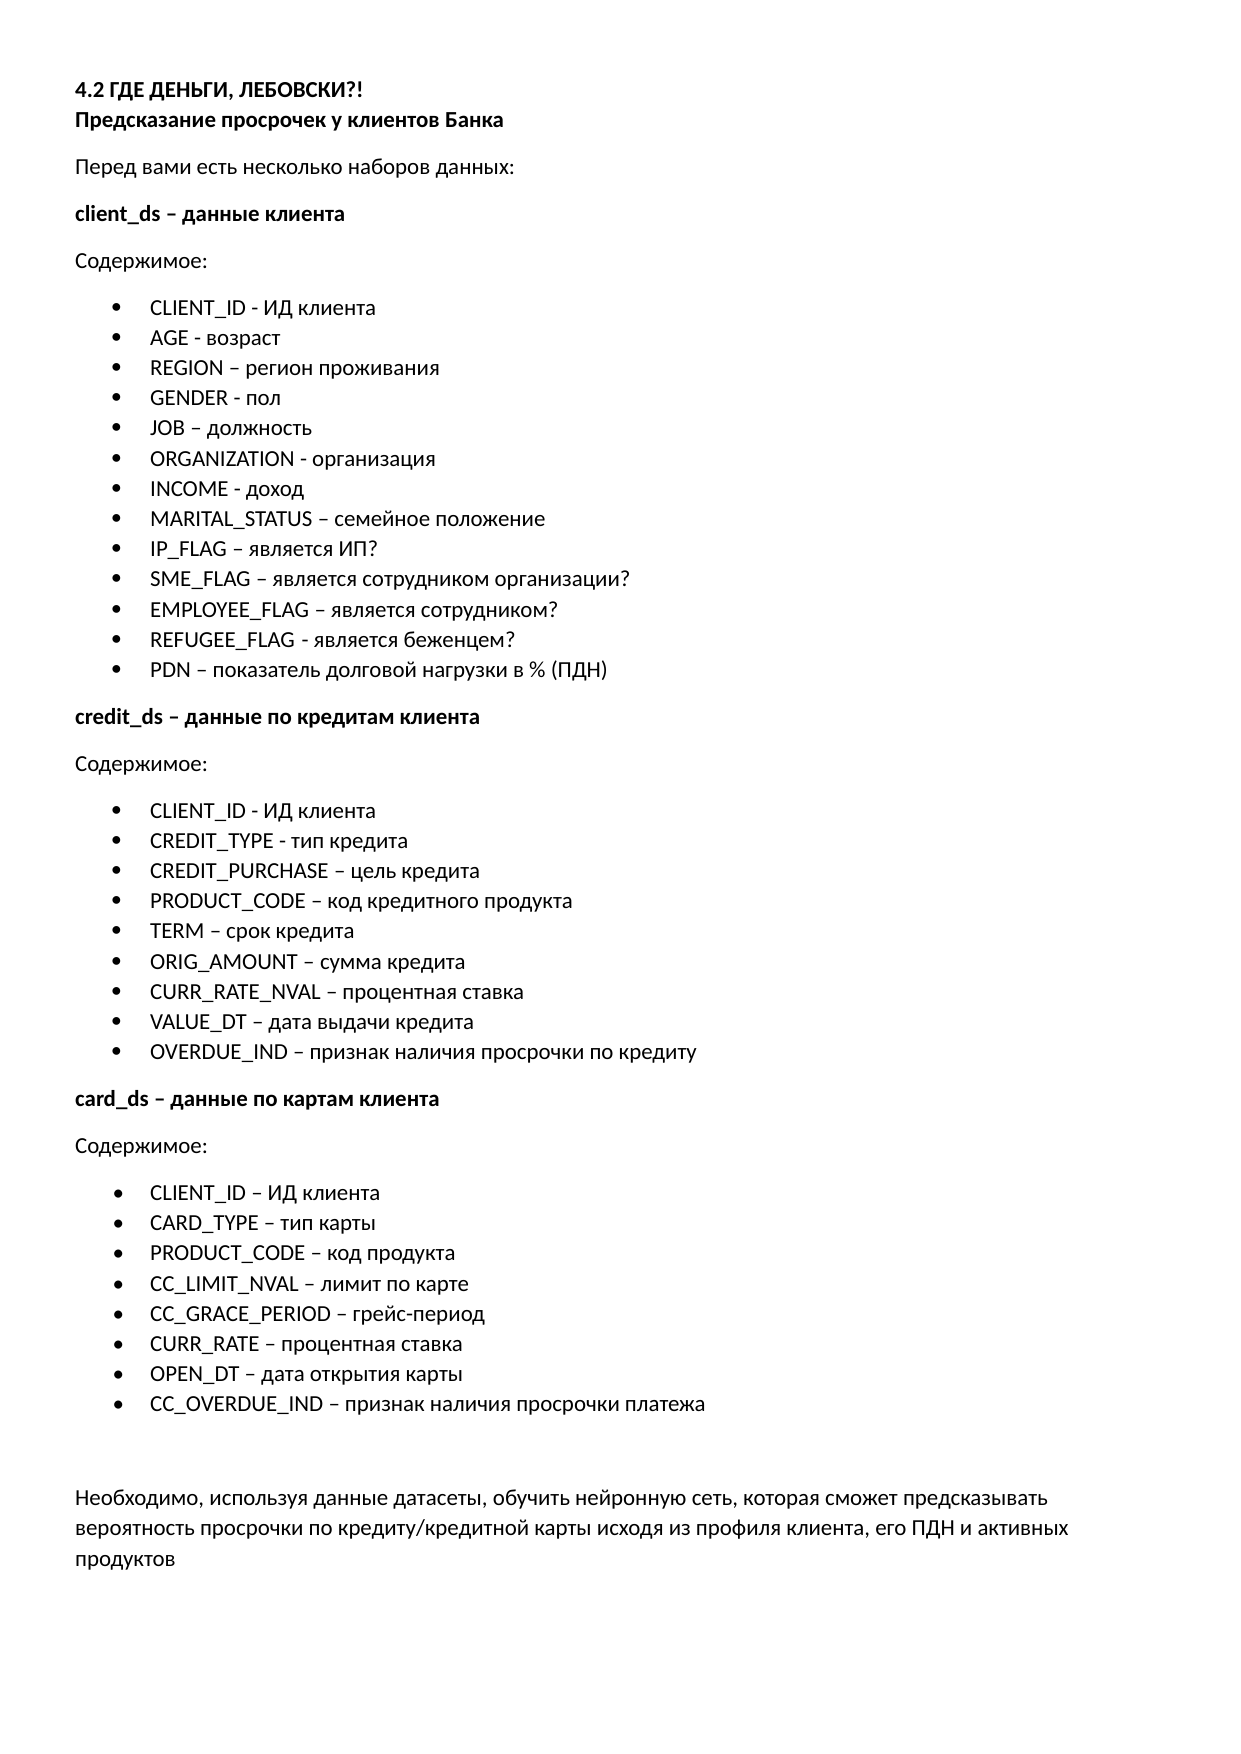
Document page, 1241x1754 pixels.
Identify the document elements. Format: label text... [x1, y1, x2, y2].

list CС_LIMIT_NVAL – лимит по карте [112, 1269, 1165, 1297]
list CREDIT_TYPE - тип кредита [112, 826, 1165, 854]
list CURR_RATE_NVAL – процентная ставка [112, 977, 1165, 1005]
list OPEN_DT – дата открытия карты [112, 1359, 1165, 1387]
text card_ds – данные по картам клиента [75, 1084, 1165, 1112]
list CURR_RATE – процентная ставка [112, 1329, 1165, 1357]
text Перед вами есть несколько наборов данных: [75, 152, 1165, 180]
list CREDIT_PURCHASE – цель кредита [112, 856, 1165, 884]
list REFUGEE_FLAG - является беженцем? [112, 625, 1165, 653]
list CARD_TYPE – тип карты [112, 1208, 1165, 1236]
list CLIENT_ID – ИД клиента [112, 1178, 1165, 1206]
list EMPLOYEE_FLAG – является сотрудником? [112, 595, 1165, 623]
list INCOME - доход [112, 474, 1165, 502]
list TERM – срок кредита [112, 917, 1165, 945]
text Содержимое: [75, 1131, 1165, 1159]
text client_ds – данные клиента [75, 199, 1165, 227]
list SME_FLAG – является сотрудником организации? [112, 564, 1165, 593]
list JOB – должность [112, 413, 1165, 442]
list CLIENT_ID - ИД клиента [112, 796, 1165, 824]
list СС_GRACE_PERIOD – грейс-период [112, 1299, 1165, 1327]
list PRODUCT_CODE – код кредитного продукта [112, 886, 1165, 914]
list AGE - возраст [112, 323, 1165, 351]
list PRODUCT_CODE – код продукта [112, 1238, 1165, 1267]
text 4.2 ГДЕ ДЕНЬГИ, ЛЕБОВСКИ?! Предсказание просрочек у клиентов Банка [75, 75, 1165, 133]
list ORIG_AMOUNT – сумма кредита [112, 947, 1165, 975]
list ORGANIZATION - организация [112, 444, 1165, 472]
text Содержимое: [75, 749, 1165, 777]
list OVERDUE_IND – признак наличия просрочки по кредиту [112, 1037, 1165, 1066]
list CLIENT_ID - ИД клиента [112, 293, 1165, 321]
text Необходимо, используя данные датасеты, обучить нейронную сеть, которая сможет предсказывать вероятность просрочки по кредиту/кредитной карты исходя из профиля клиента, его ПДН и активных продуктов [75, 1483, 1165, 1572]
list REGION – регион проживания [112, 353, 1165, 381]
text Содержимое: [75, 246, 1165, 274]
list MARITAL_STATUS – семейное положение [112, 504, 1165, 532]
list VALUE_DT – дата выдачи кредита [112, 1007, 1165, 1035]
list GENDER - пол [112, 383, 1165, 411]
list IP_FLAG – является ИП? [112, 534, 1165, 562]
text credit_ds – данные по кредитам клиента [75, 702, 1165, 730]
list PDN – показатель долговой нагрузки в % (ПДН) [112, 655, 1165, 683]
list СС_OVERDUE_IND – признак наличия просрочки платежа [112, 1389, 1165, 1418]
